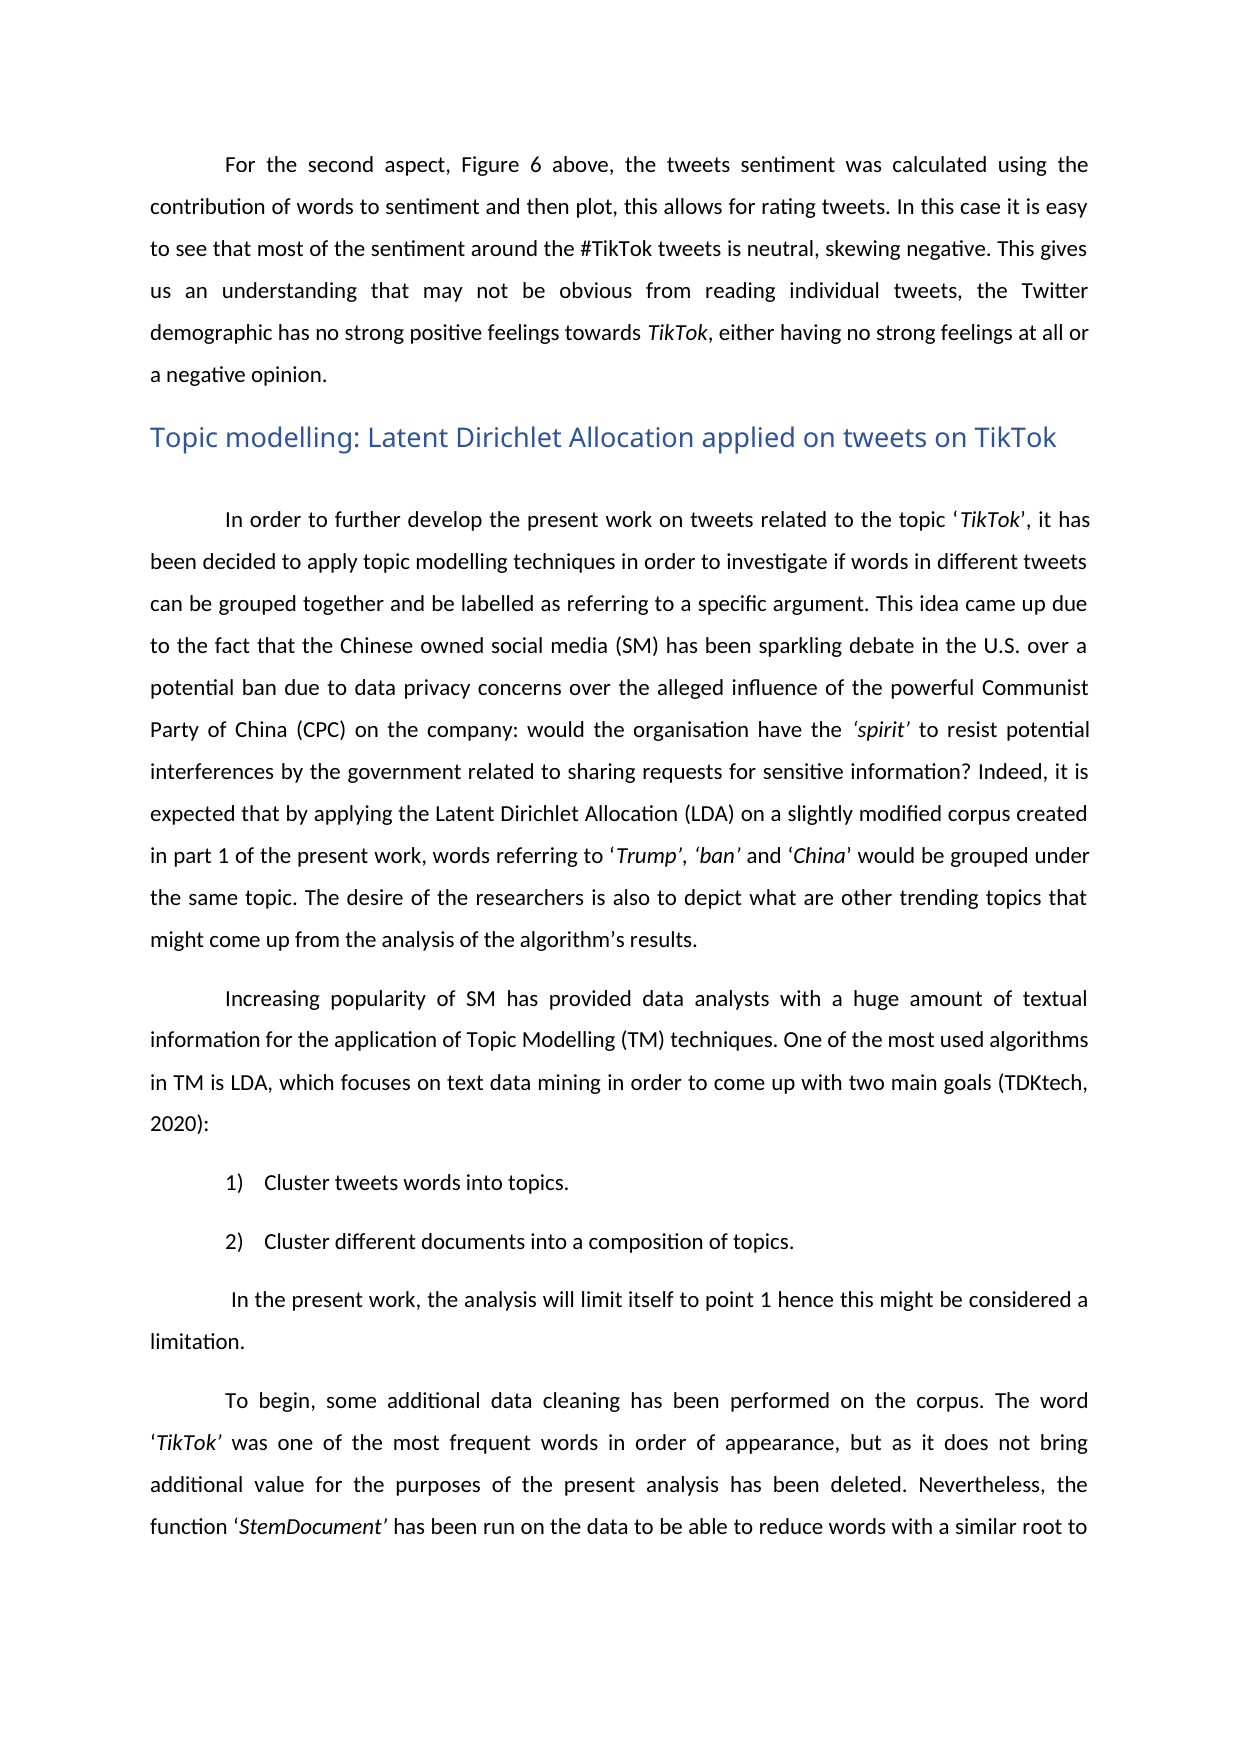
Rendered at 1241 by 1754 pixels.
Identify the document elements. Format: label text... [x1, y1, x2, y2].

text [150, 1386, 1090, 1540]
subtitle Topic modelling: Latent Dirichlet Allocation applied on tweets on TikTok [150, 418, 1090, 455]
text In order to further develop the present work on tweets related to the topic ‘TikTok’, it has been decided to apply topic modelling techniques in order to investigate if words in different tweets can be grouped together and be labelled as referring to a specific argument. This idea came up due to the fact that the Chinese owned social media (SM) has been sparkling debate in the U.S. over a potential ban due to data privacy concerns over the alleged influence of the powerful Communist Party of China (CPC) on the company: would the organisation have the ‘spirit’ to resist potential interferences by the government related to sharing requests for sensitive information? Indeed, it is expected that by applying the Latent Dirichlet Allocation (LDA) on a slightly modified corpus created in part 1 of the present work, words referring to ‘Trump’, ‘ban’ and ‘China’ would be grouped under the same topic. The desire of the researchers is also to depict what are other trending topics that might come up from the analysis of the algorithm’s results. [150, 505, 1090, 953]
text 2) Cluster different documents into a composition of topics. [150, 1227, 1090, 1255]
text Increasing popularity of SM has provided data analysts with a huge amount of textual information for the application of Topic Modelling (TM) techniques. One of the most used algorithms in TM is LDA, which focuses on text data mining in order to come up with two main goals (TDKtech, 2020): [150, 984, 1090, 1138]
text In the present work, the analysis will limit itself to point 1 hence this might be considered a limitation. [150, 1286, 1090, 1356]
text For the second aspect, Figure 6 above, the tweets sentiment was calculated using the contribution of words to sentiment and then plot, this allows for rating tweets. In this case it is easy to see that most of the sentiment around the #TikTok tweets is neutral, skewing negative. This gives us an understanding that may not be obvious from reading individual tweets, the Twitter demographic has no strong positive feelings towards TikTok, either having no strong feelings at all or a negative opinion. [150, 150, 1090, 388]
text 1) Cluster tweets words into topics. [150, 1168, 1090, 1196]
